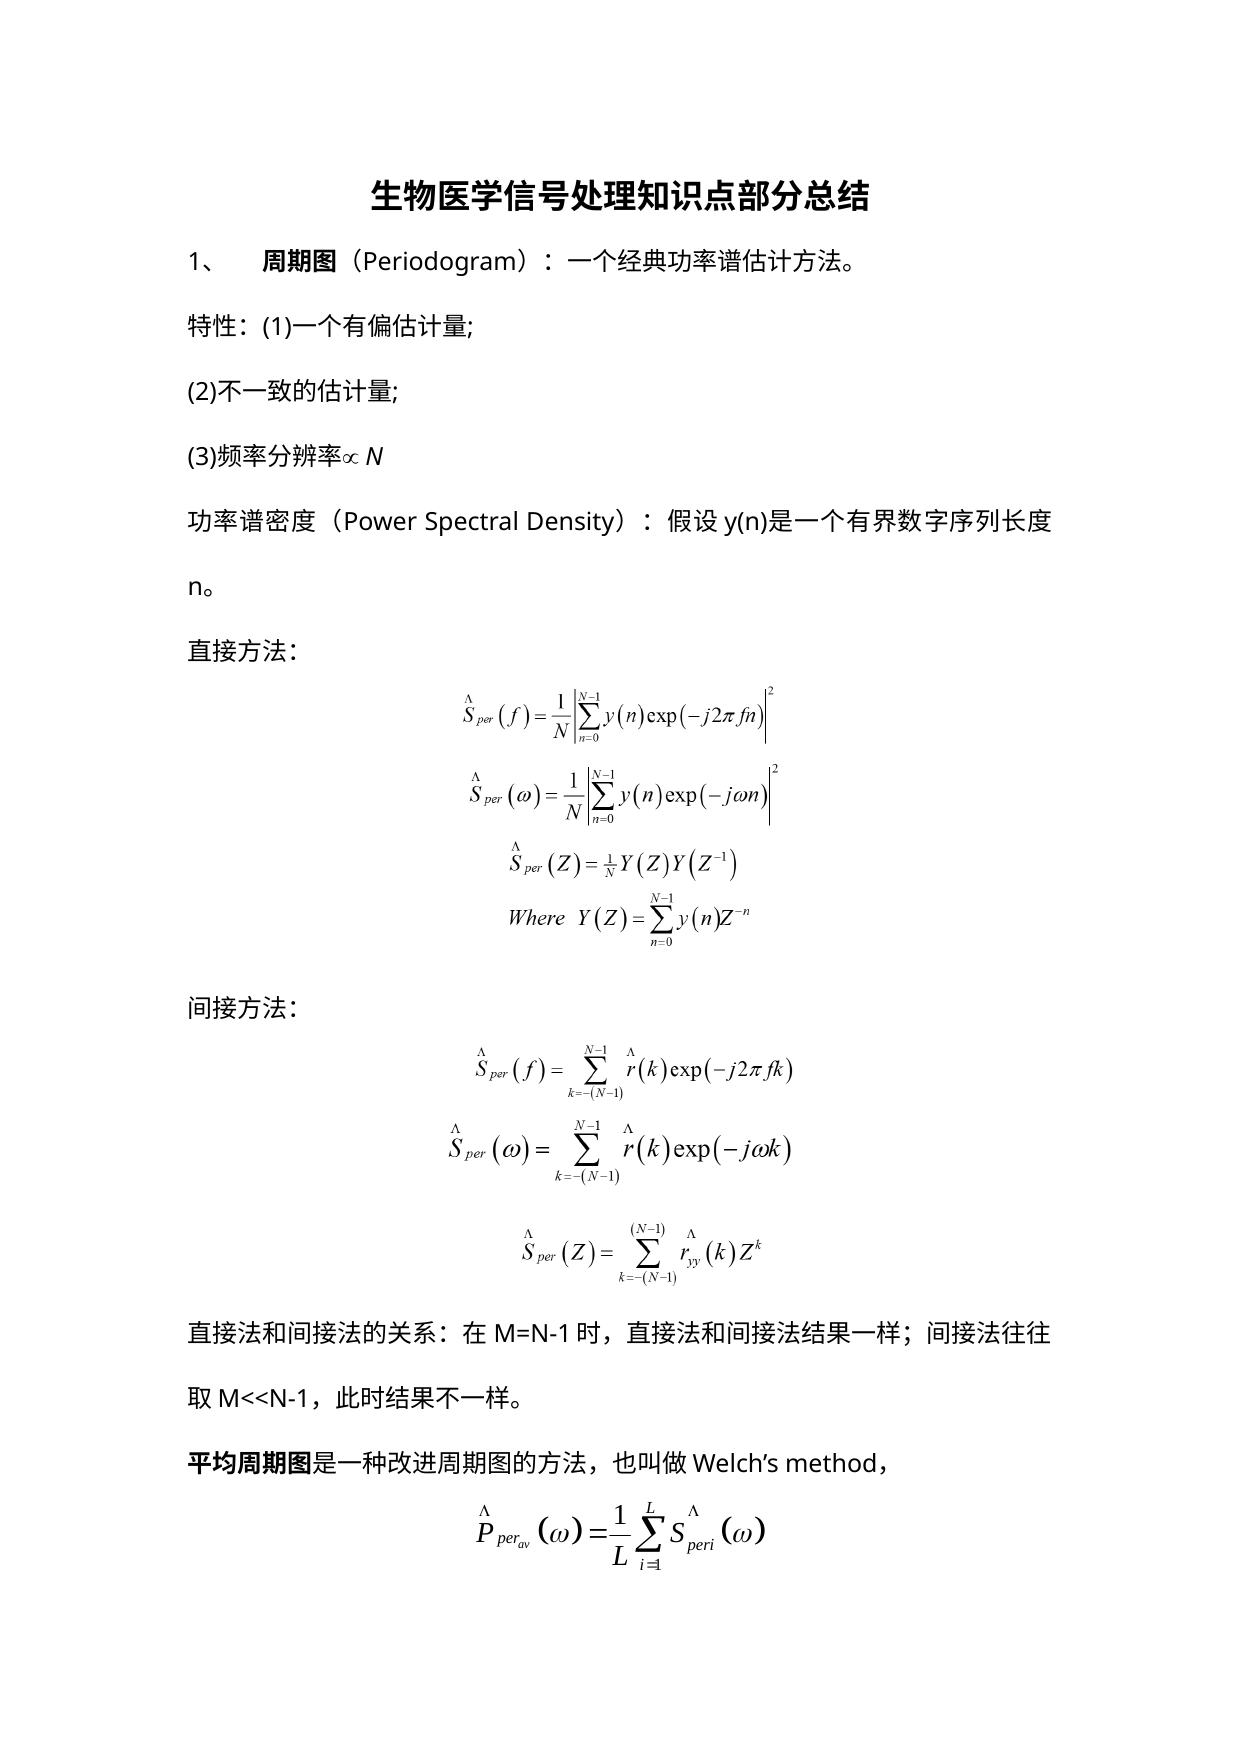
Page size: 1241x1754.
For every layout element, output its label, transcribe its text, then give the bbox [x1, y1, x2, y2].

text 间接方法： [187, 974, 1053, 1039]
text 直接方法： [187, 617, 1053, 682]
text 平均周期图是一种改进周期图的方法，也叫做Welch’s method， [187, 1429, 1053, 1494]
list 周期图（Periodogram）：一个经典功率谱估计方法。 [187, 227, 1053, 292]
picture [459, 682, 782, 951]
text 直接法和间接法的关系：在M=N-1时，直接法和间接法结果一样；间接法往往取M<<N-1，此时结果不一样。 [187, 1299, 1053, 1429]
picture [444, 1039, 796, 1290]
text 生物医学信号处理知识点部分总结 [187, 162, 1053, 227]
text (2)不一致的估计量; [187, 357, 1053, 422]
text 特性：(1)一个有偏估计量; [187, 292, 1053, 357]
text (3)频率分辨率 N [187, 422, 1053, 487]
text 功率谱密度（Power Spectral Density）：假设y(n)是一个有界数字序列长度n。 [187, 487, 1053, 617]
